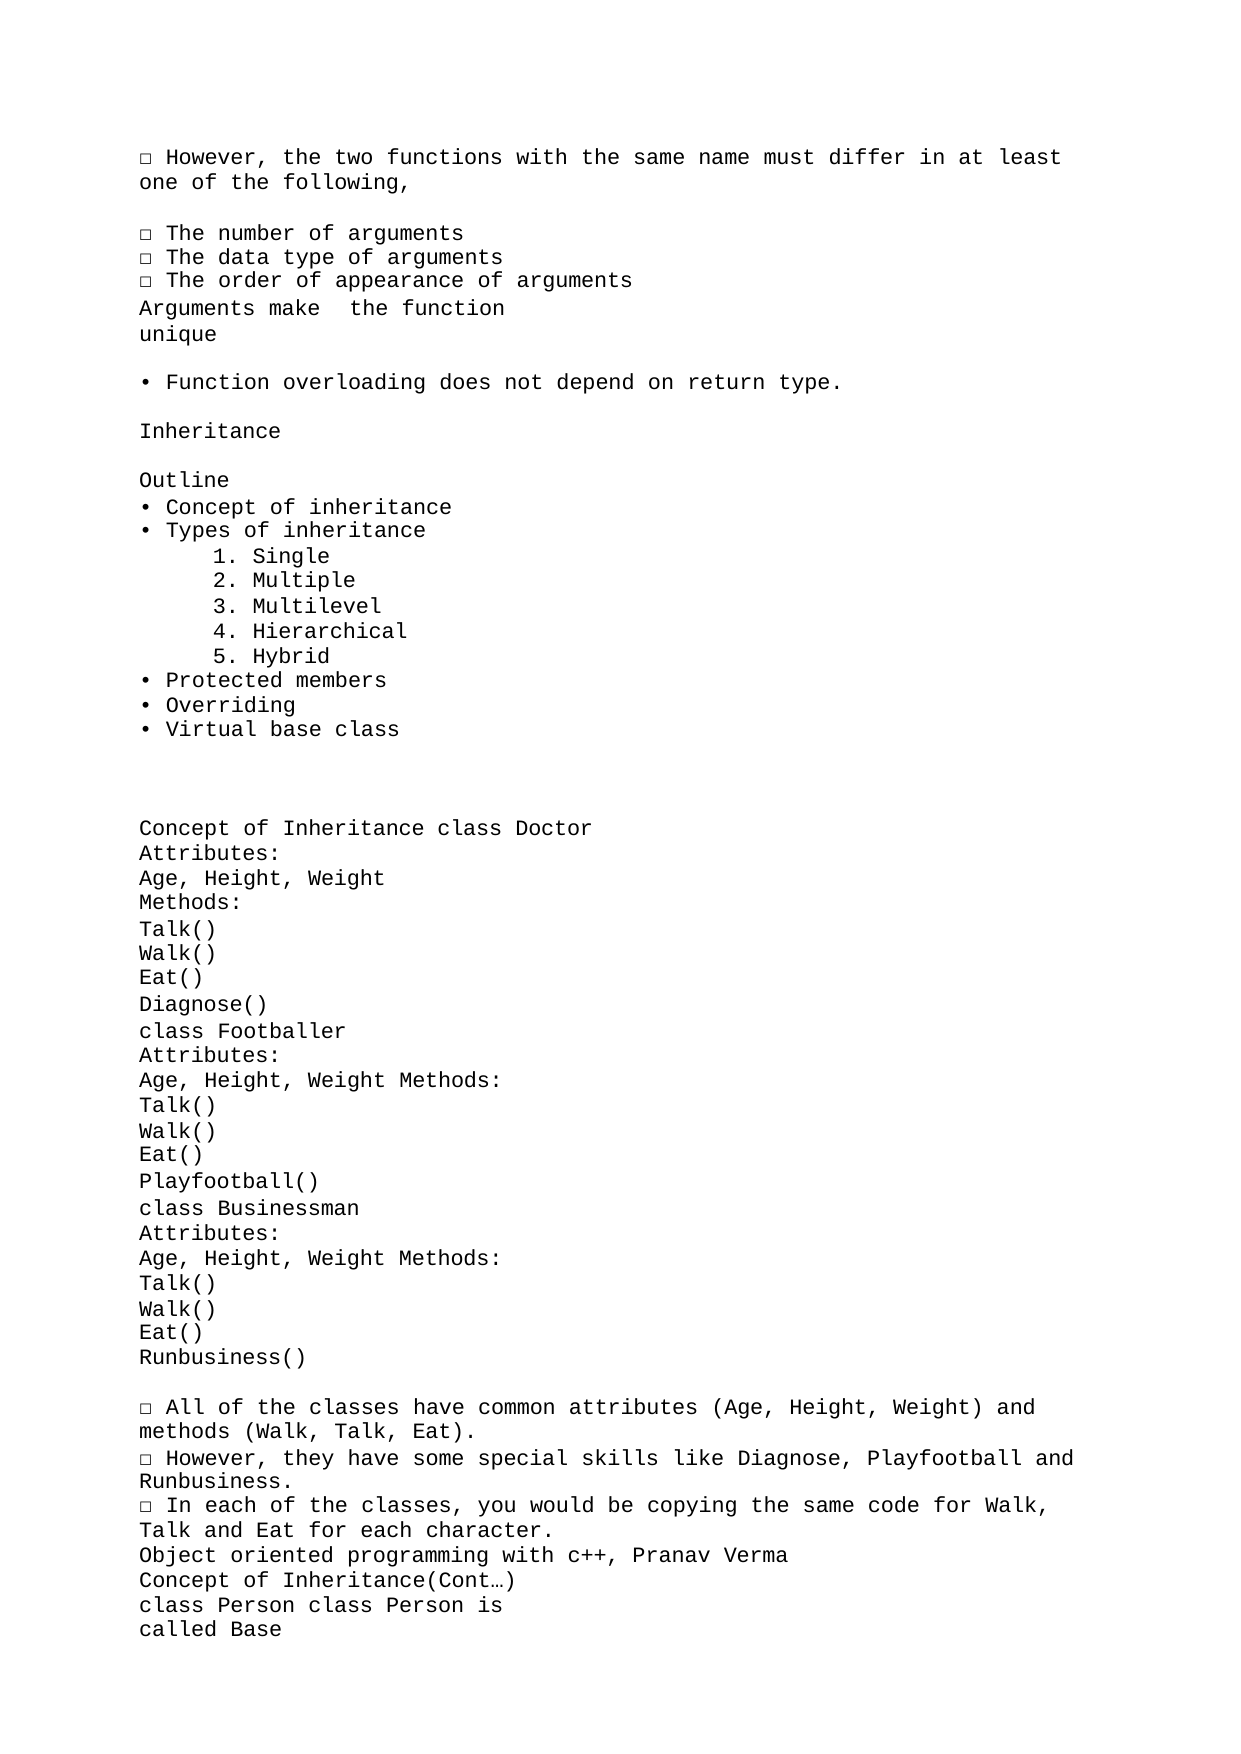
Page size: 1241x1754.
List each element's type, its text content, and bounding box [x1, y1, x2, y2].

text Eat() Diagnose() class Footballer Attributes: [139, 966, 349, 1069]
list The data type of arguments [139, 245, 1096, 270]
list Multiple [213, 569, 1096, 593]
text Walk() [139, 1297, 1096, 1322]
list However, the two functions with the same name must differ in at least one of the following, [139, 146, 1072, 196]
text Object oriented programming with c++, Pranav Verma Concept of Inheritance(Cont…) [139, 1544, 874, 1594]
list Virtual base class [139, 718, 1096, 742]
list All of the classes have common attributes (Age, Height, Weight) and methods (Walk, Talk, Eat). [139, 1396, 1045, 1446]
text Walk() [139, 941, 1096, 966]
list Types of inheritance [139, 519, 1096, 544]
list The order of appearance of arguments Arguments make the function [139, 270, 638, 321]
list However, they have some special skills like Diagnose, Playfootball and Runbusiness. [139, 1446, 1085, 1494]
list In each of the classes, you would be copying the same code for Walk, Talk and Eat for each character. [139, 1494, 1058, 1544]
text Eat() Playfootball() class Businessman Attributes: [139, 1144, 369, 1247]
list The number of arguments [139, 220, 1096, 245]
text Age, Height, Weight Methods: Talk() [139, 1069, 577, 1119]
text Inheritance Outline [139, 397, 369, 494]
text unique [139, 321, 1096, 346]
text class Person class Person is called Base [139, 1594, 577, 1643]
list Protected members [139, 668, 1096, 693]
text Concept of Inheritance class Doctor Attributes: [139, 817, 638, 867]
list Overriding [139, 693, 1096, 718]
text Talk() [139, 916, 1096, 941]
text Age, Height, Weight Methods: Talk() [139, 1247, 577, 1297]
list Multilevel [213, 594, 1096, 618]
list Hierarchical [213, 618, 1096, 643]
list Hybrid [213, 643, 1096, 668]
text Eat() Runbusiness() [139, 1322, 369, 1371]
text Age, Height, Weight Methods: [139, 867, 460, 916]
list Concept of inheritance [139, 494, 1096, 519]
text Walk() [139, 1119, 1096, 1144]
list Single [213, 544, 1096, 569]
list Function overloading does not depend on return type. [139, 371, 1096, 396]
